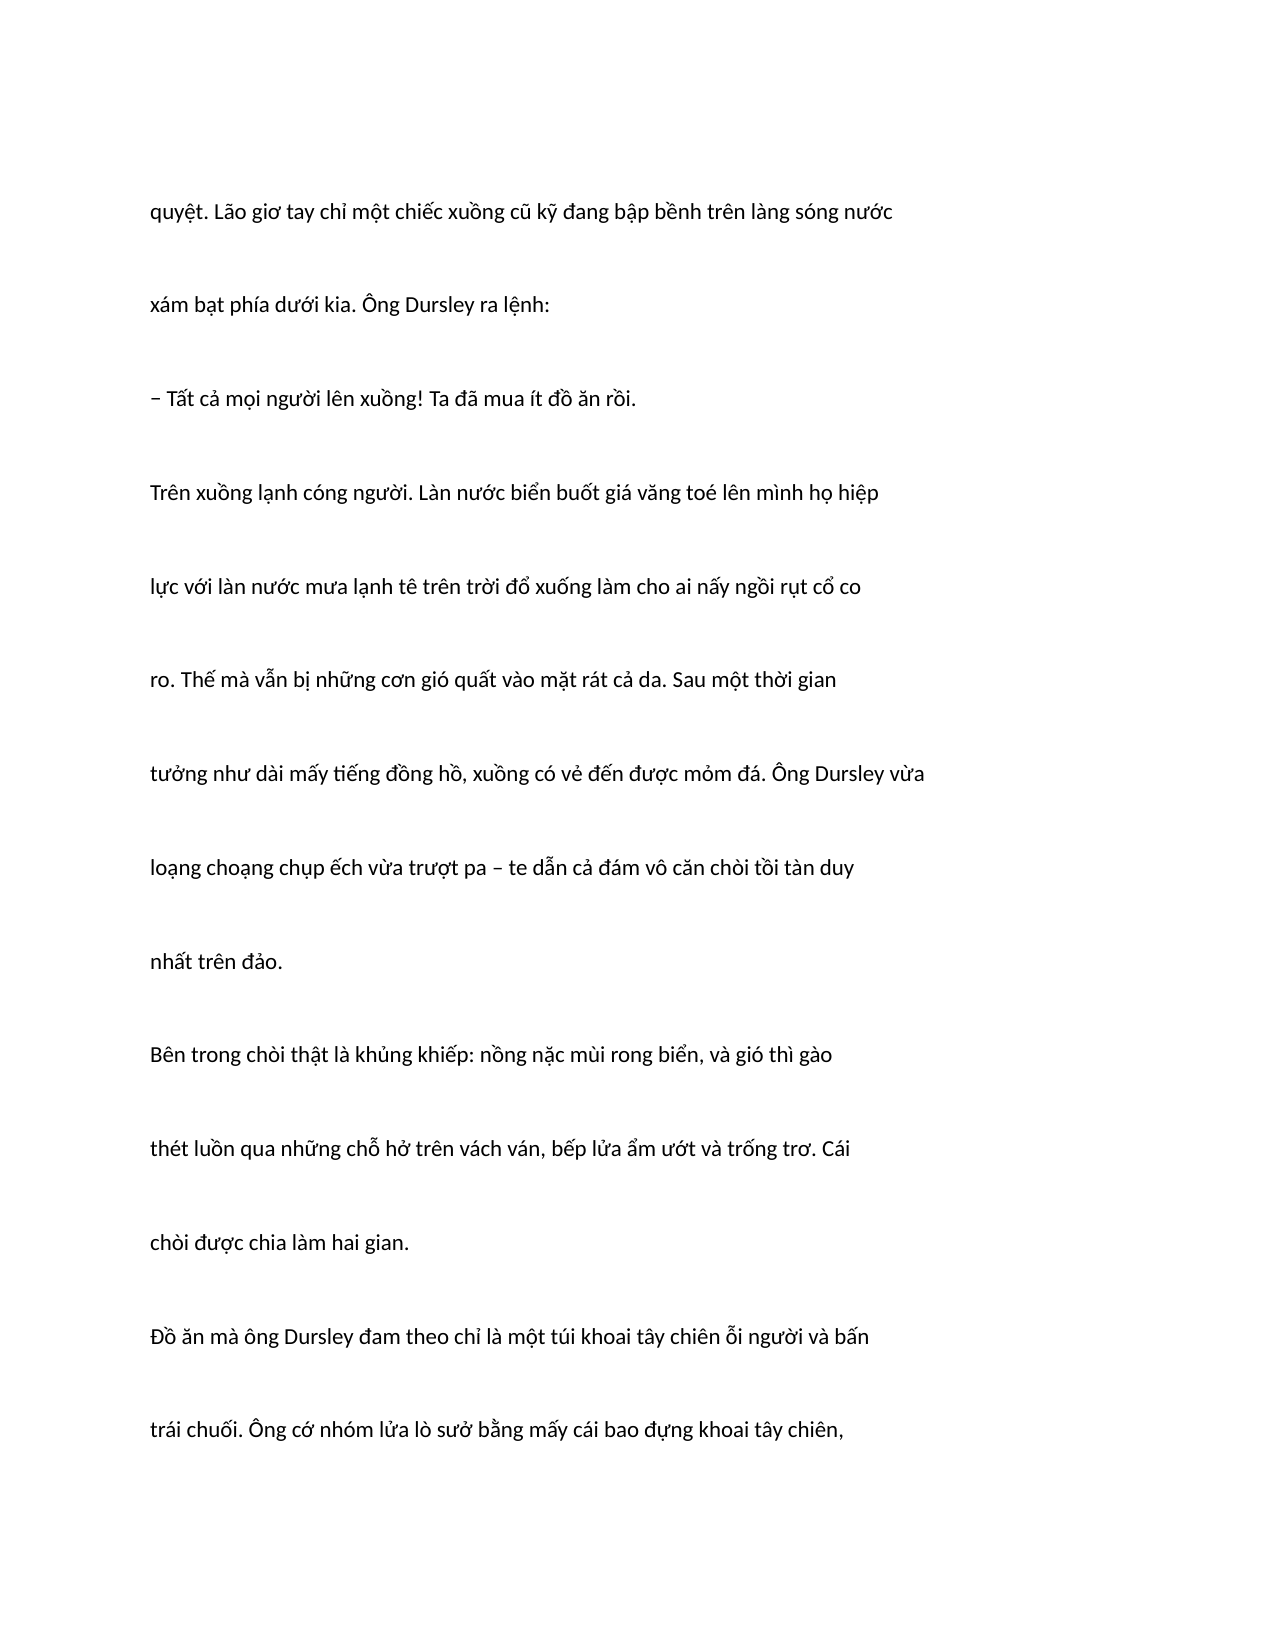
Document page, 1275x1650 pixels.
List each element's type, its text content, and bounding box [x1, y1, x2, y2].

text chòi được chia làm hai gian. [150, 1228, 1125, 1256]
text xám bạt phía dưới kia. Ông Dursley ra lệnh: [150, 291, 1125, 319]
text trái chuối. Ông cớ nhóm lửa lò sưở bằng mấy cái bao đựng khoai tây chiên, [150, 1416, 1125, 1444]
text Đồ ăn mà ông Dursley đam theo chỉ là một túi khoai tây chiên ỗi người và bấn [150, 1322, 1125, 1350]
text thét luồn qua những chỗ hở trên vách ván, bếp lửa ẩm ướt và trống trơ. Cái [150, 1134, 1125, 1162]
text loạng choạng chụp ếch vừa trượt pa – te dẫn cả đám vô căn chòi tồi tàn duy [150, 853, 1125, 881]
text − Tất cả mọi người lên xuồng! Ta đã mua ít đồ ăn rồi. [150, 384, 1125, 412]
text ro. Thế mà vẫn bị những cơn gió quất vào mặt rát cả da. Sau một thời gian [150, 666, 1125, 694]
text lực với làn nước mưa lạnh tê trên trời đổ xuống làm cho ai nấy ngồi rụt cổ co [150, 572, 1125, 600]
text quyệt. Lão giơ tay chỉ một chiếc xuồng cũ kỹ đang bập bềnh trên làng sóng nước [150, 197, 1125, 225]
text nhất trên đảo. [150, 947, 1125, 975]
text tưởng như dài mấy tiếng đồng hồ, xuồng có vẻ đến được mỏm đá. Ông Dursley vừa [150, 759, 1125, 787]
text Trên xuồng lạnh cóng người. Làn nước biển buốt giá văng toé lên mình họ hiệp [150, 478, 1125, 506]
text Bên trong chòi thật là khủng khiếp: nồng nặc mùi rong biển, và gió thì gào [150, 1041, 1125, 1069]
